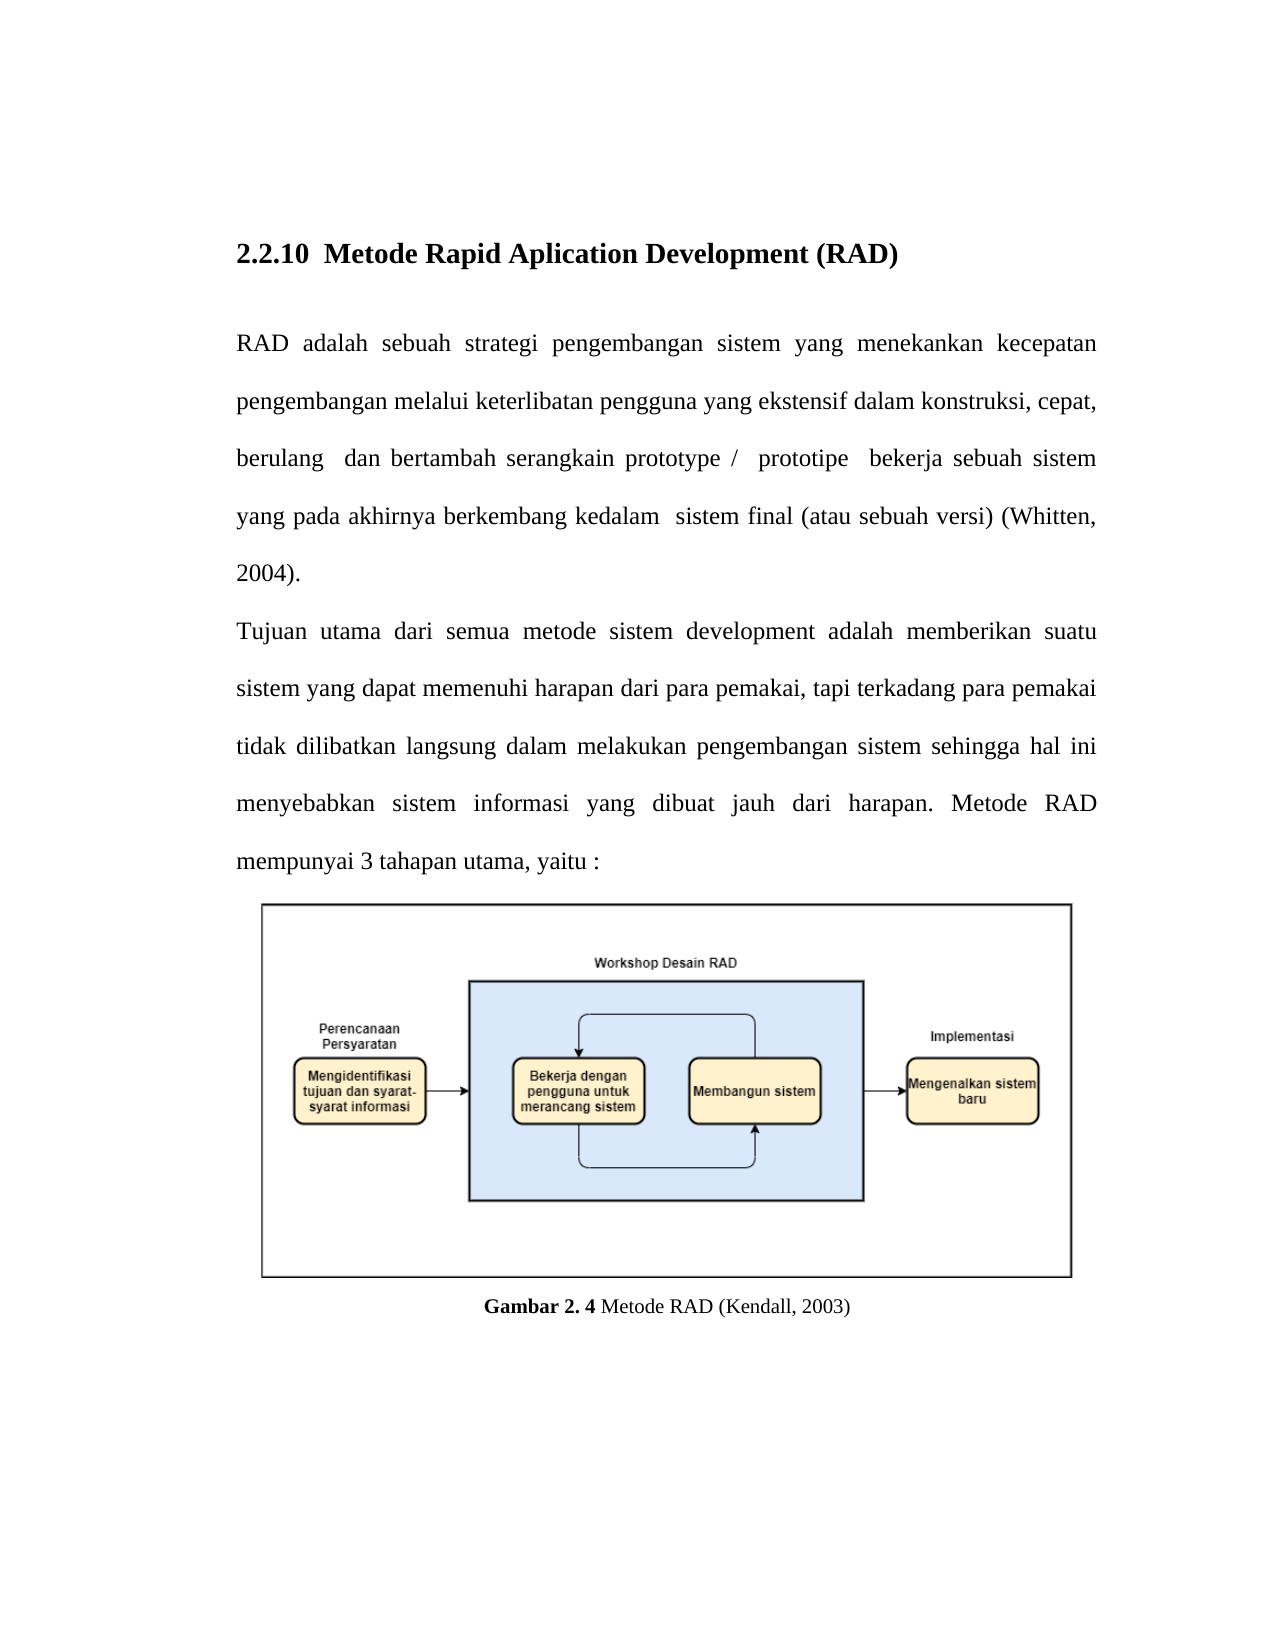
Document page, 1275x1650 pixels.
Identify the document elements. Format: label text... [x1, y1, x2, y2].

text RAD adalah sebuah strategi pengembangan sistem yang menekankan kecepatan pengembangan melalui keterlibatan pengguna yang ekstensif dalam konstruksi, cepat, berulang dan bertambah serangkain prototype / prototipe bekerja sebuah sistem yang pada akhirnya berkembang kedalam sistem final (atau sebuah versi) (Whitten, 2004). [236, 328, 1098, 587]
picture [261, 903, 1073, 1278]
text Tujuan utama dari semua metode sistem development adalah memberikan suatu sistem yang dapat memenuhi harapan dari para pemakai, tapi terkadang para pemakai tidak dilibatkan langsung dalam melakukan pengembangan sistem sehingga hal ini menyebabkan sistem informasi yang dibuat jauh dari harapan. Metode RAD mempunyai 3 tahapan utama, yaitu : [236, 616, 1098, 874]
subtitle 2.2.10 Metode Rapid Aplication Development (RAD) [236, 236, 1098, 270]
